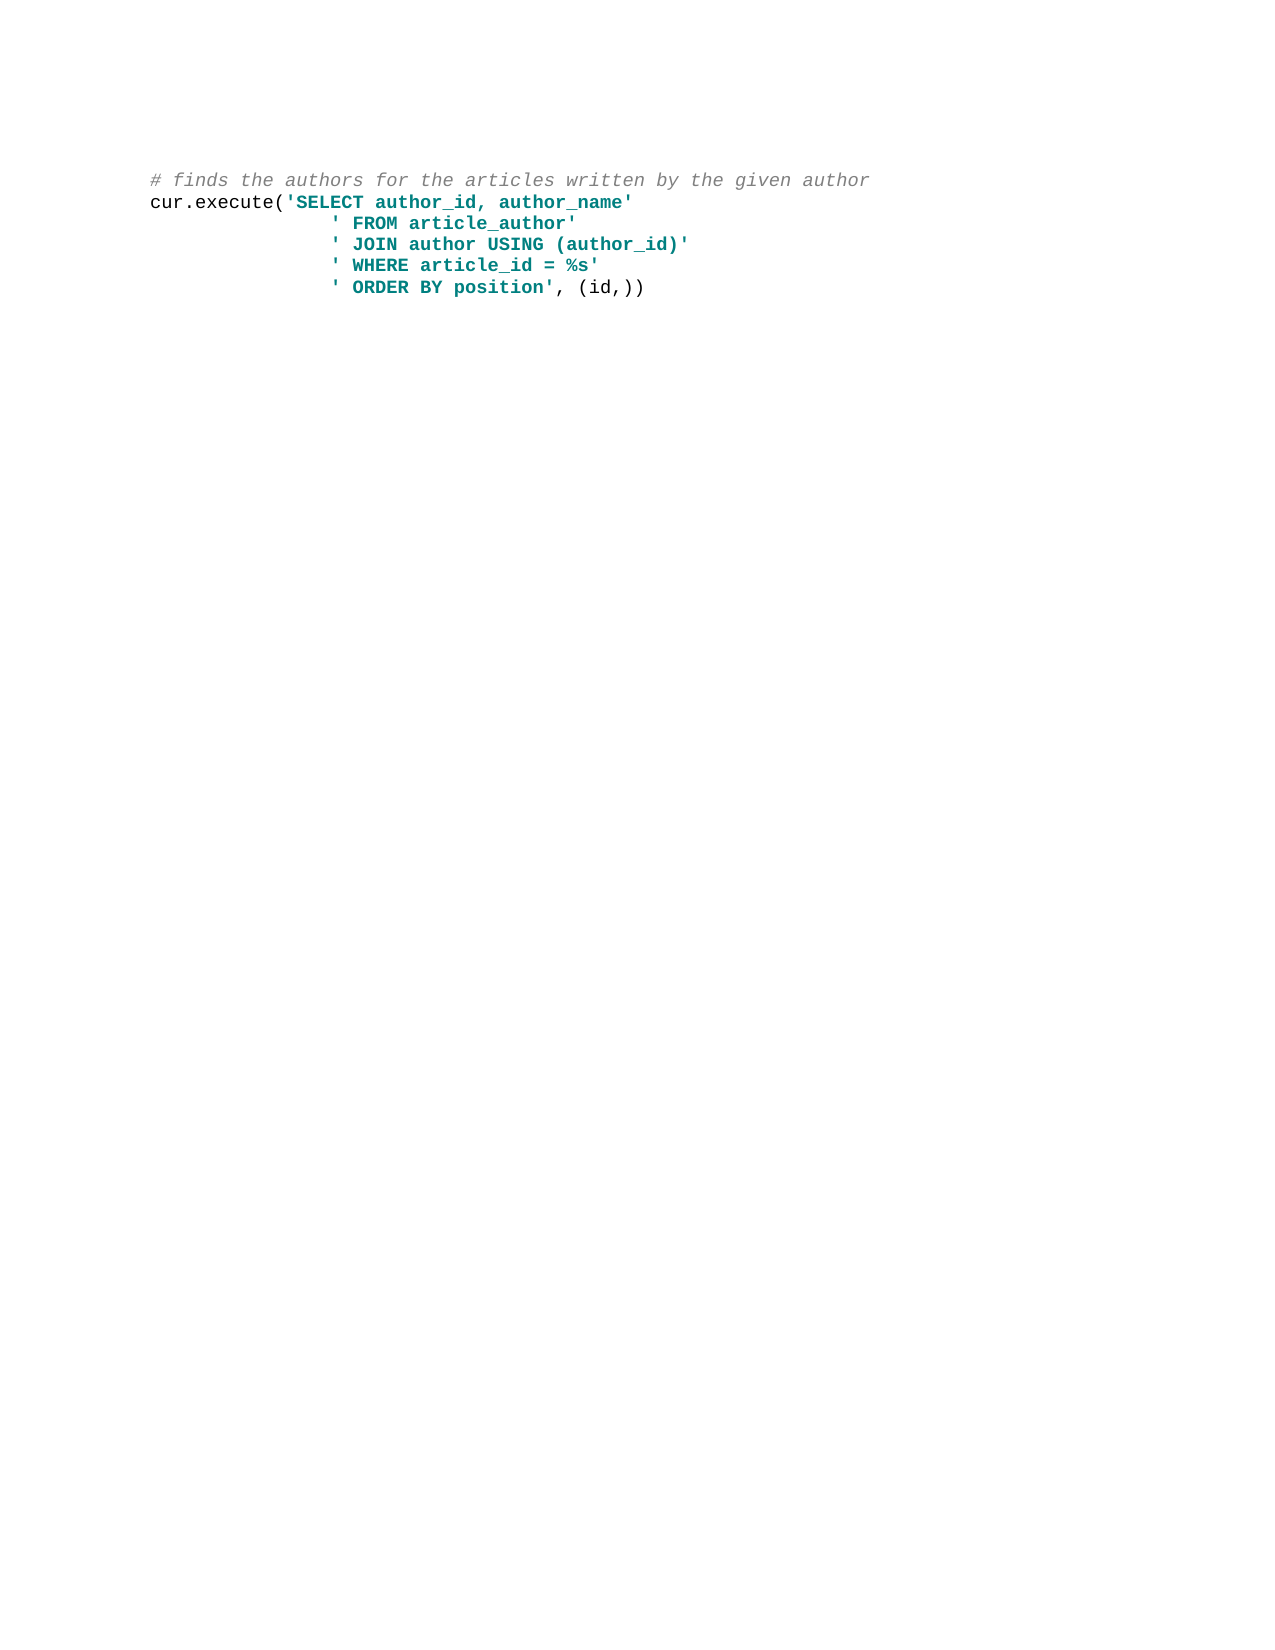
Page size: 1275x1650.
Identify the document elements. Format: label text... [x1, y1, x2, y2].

text cur.execute('SELECT author_id, author_name' ' FROM article_author' ' JOIN author USING (author_id)' ' WHERE article_id = %s' ' ORDER BY position', (id,)) [150, 192, 1125, 299]
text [150, 150, 1125, 192]
